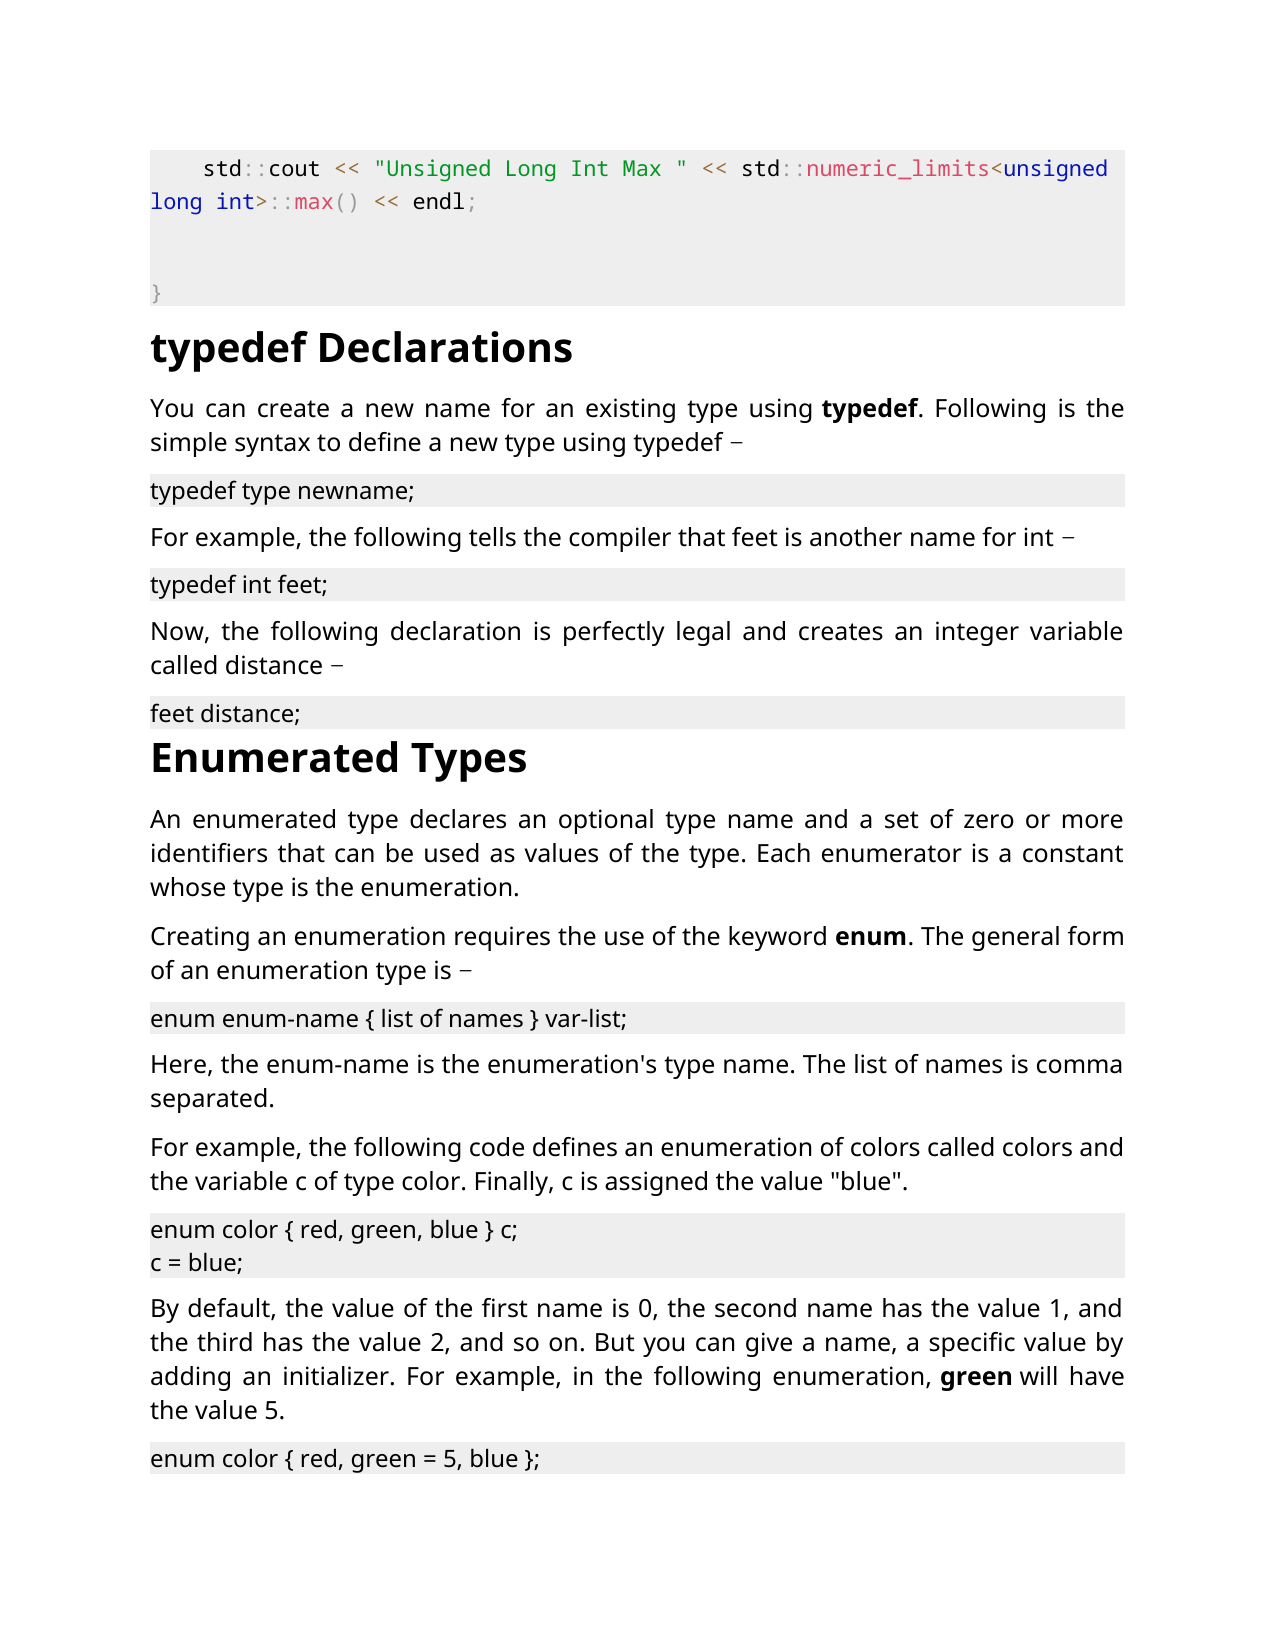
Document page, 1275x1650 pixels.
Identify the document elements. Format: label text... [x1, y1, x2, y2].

text For example, the following tells the compiler that feet is another name for int − [150, 519, 1125, 553]
text For example, the following code defines an enumeration of colors called colors and the variable c of type color. Finally, c is assigned the value "blue". [150, 1130, 1125, 1198]
text enum color { red, green = 5, blue }; [150, 1442, 1125, 1474]
text Here, the enum-name is the enumeration's type name. The list of names is comma separated. [150, 1047, 1125, 1115]
subtitle Enumerated Types [150, 729, 1125, 784]
text typedef type newname; [150, 474, 1125, 507]
subtitle typedef Declarations [150, 319, 1125, 374]
text Now, the following declaration is perfectly legal and creates an integer variable called distance − [150, 613, 1125, 681]
text enum color { red, green, blue } c; [150, 1213, 1125, 1246]
text std::cout << "Unsigned Long Int Max " << std::numeric_limits<unsigned long int>::max() << endl; [150, 150, 1125, 216]
text Creating an enumeration requires the use of the keyword enum. The general form of an enumeration type is − [150, 918, 1125, 987]
text An enumerated type declares an optional type name and a set of zero or more identifiers that can be used as values of the type. Each enumerator is a constant whose type is the enumeration. [150, 801, 1125, 903]
text You can create a new name for an existing type using typedef. Following is the simple syntax to define a new type using typedef − [150, 391, 1125, 459]
text feet distance; [150, 696, 1125, 729]
text By default, the value of the first name is 0, the second name has the value 1, and the third has the value 2, and so on. But you can give a name, a specific value by adding an initializer. For example, in the following enumeration, green will have the value 5. [150, 1291, 1125, 1427]
text c = blue; [150, 1246, 1125, 1278]
text enum enum-name { list of names } var-list; [150, 1002, 1125, 1034]
text typedef int feet; [150, 568, 1125, 601]
text } [150, 273, 1125, 306]
